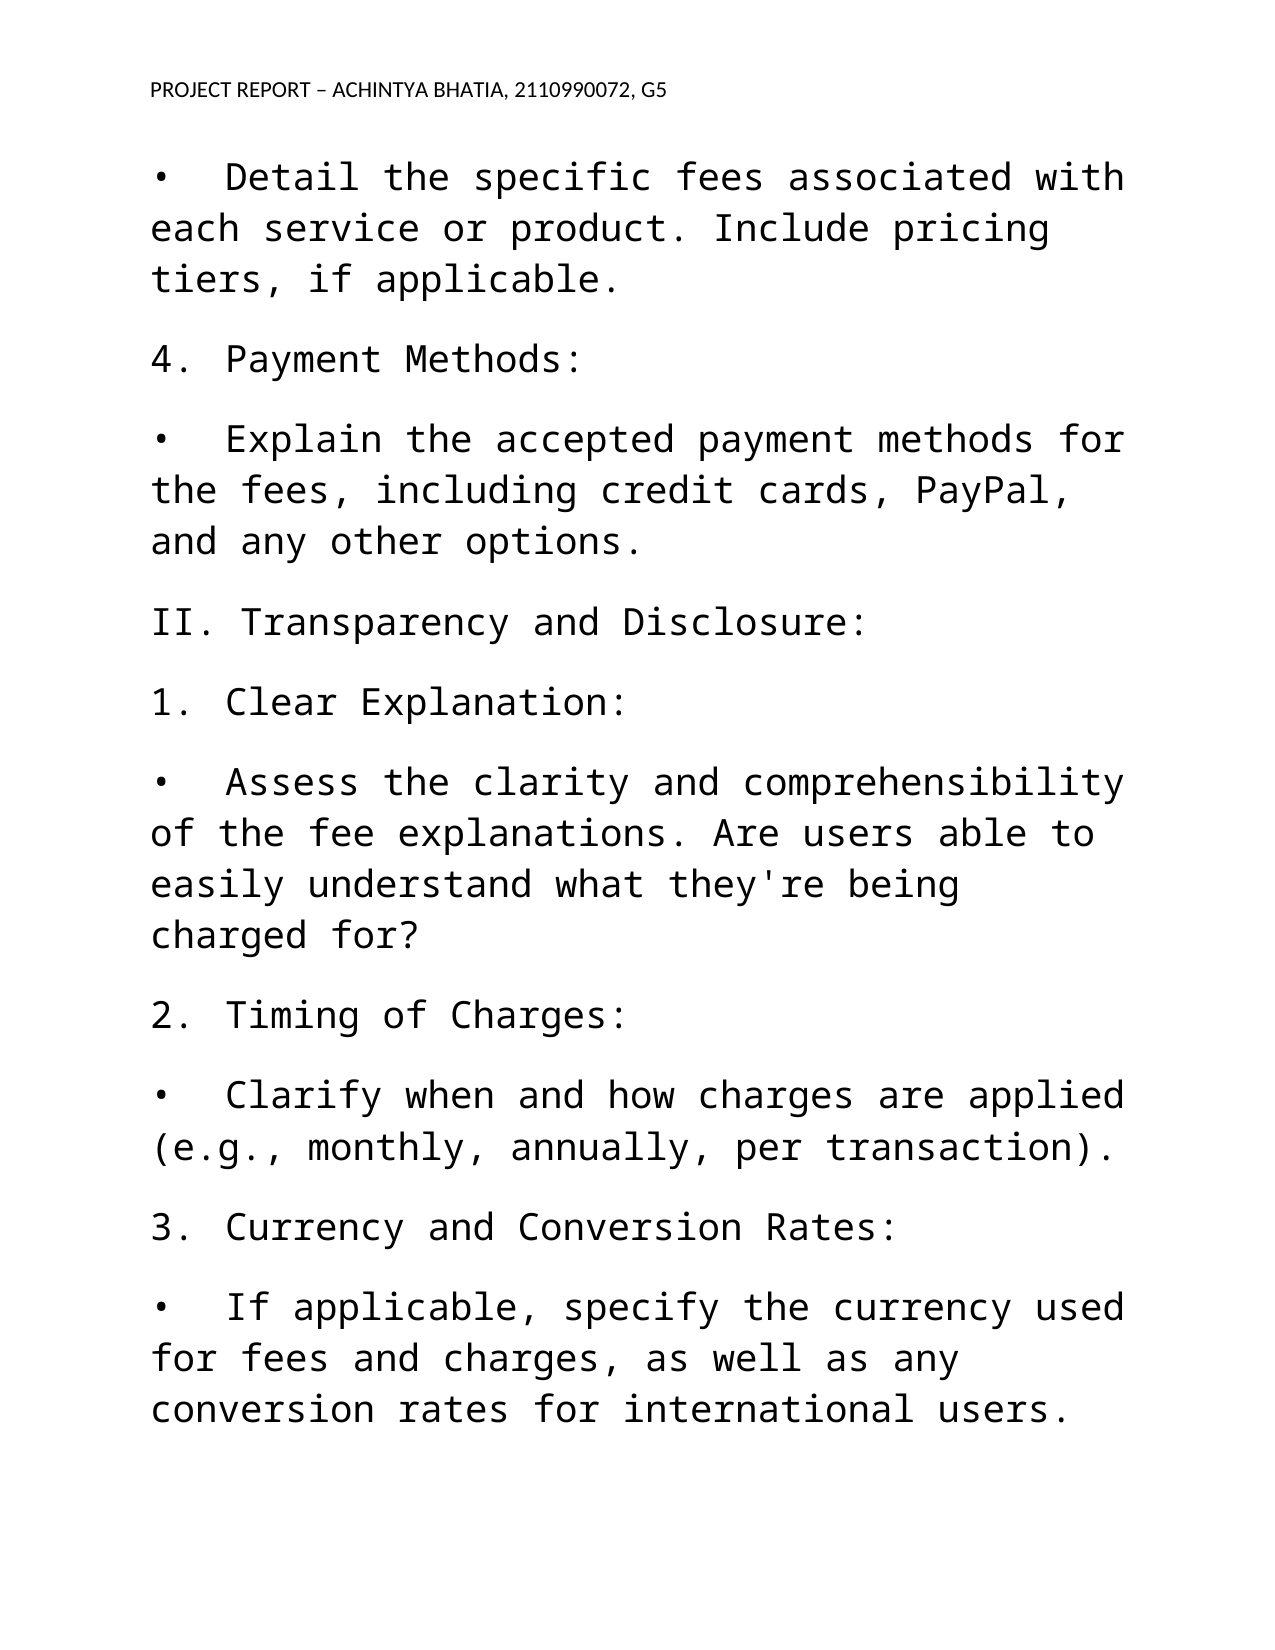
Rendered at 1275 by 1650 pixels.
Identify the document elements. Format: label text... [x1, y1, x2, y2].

text • Explain the accepted payment methods for the fees, including credit cards, PayPal, and any other options. [150, 412, 1125, 566]
text 4. Payment Methods: [150, 332, 1125, 383]
text • If applicable, specify the currency used for fees and charges, as well as any conversion rates for international users. [150, 1280, 1125, 1433]
text 1. Clear Explanation: [150, 675, 1125, 726]
text 3. Currency and Conversion Rates: [150, 1200, 1125, 1251]
text • Clarify when and how charges are applied (e.g., monthly, annually, per transaction). [150, 1069, 1125, 1171]
text II. Transparency and Disclosure: [150, 595, 1125, 646]
text • Detail the specific fees associated with each service or product. Include pricing tiers, if applicable. [150, 150, 1125, 303]
text 2. Timing of Charges: [150, 988, 1125, 1039]
text • Assess the clarity and comprehensibility of the fee explanations. Are users able to easily understand what they're being charged for? [150, 755, 1125, 959]
